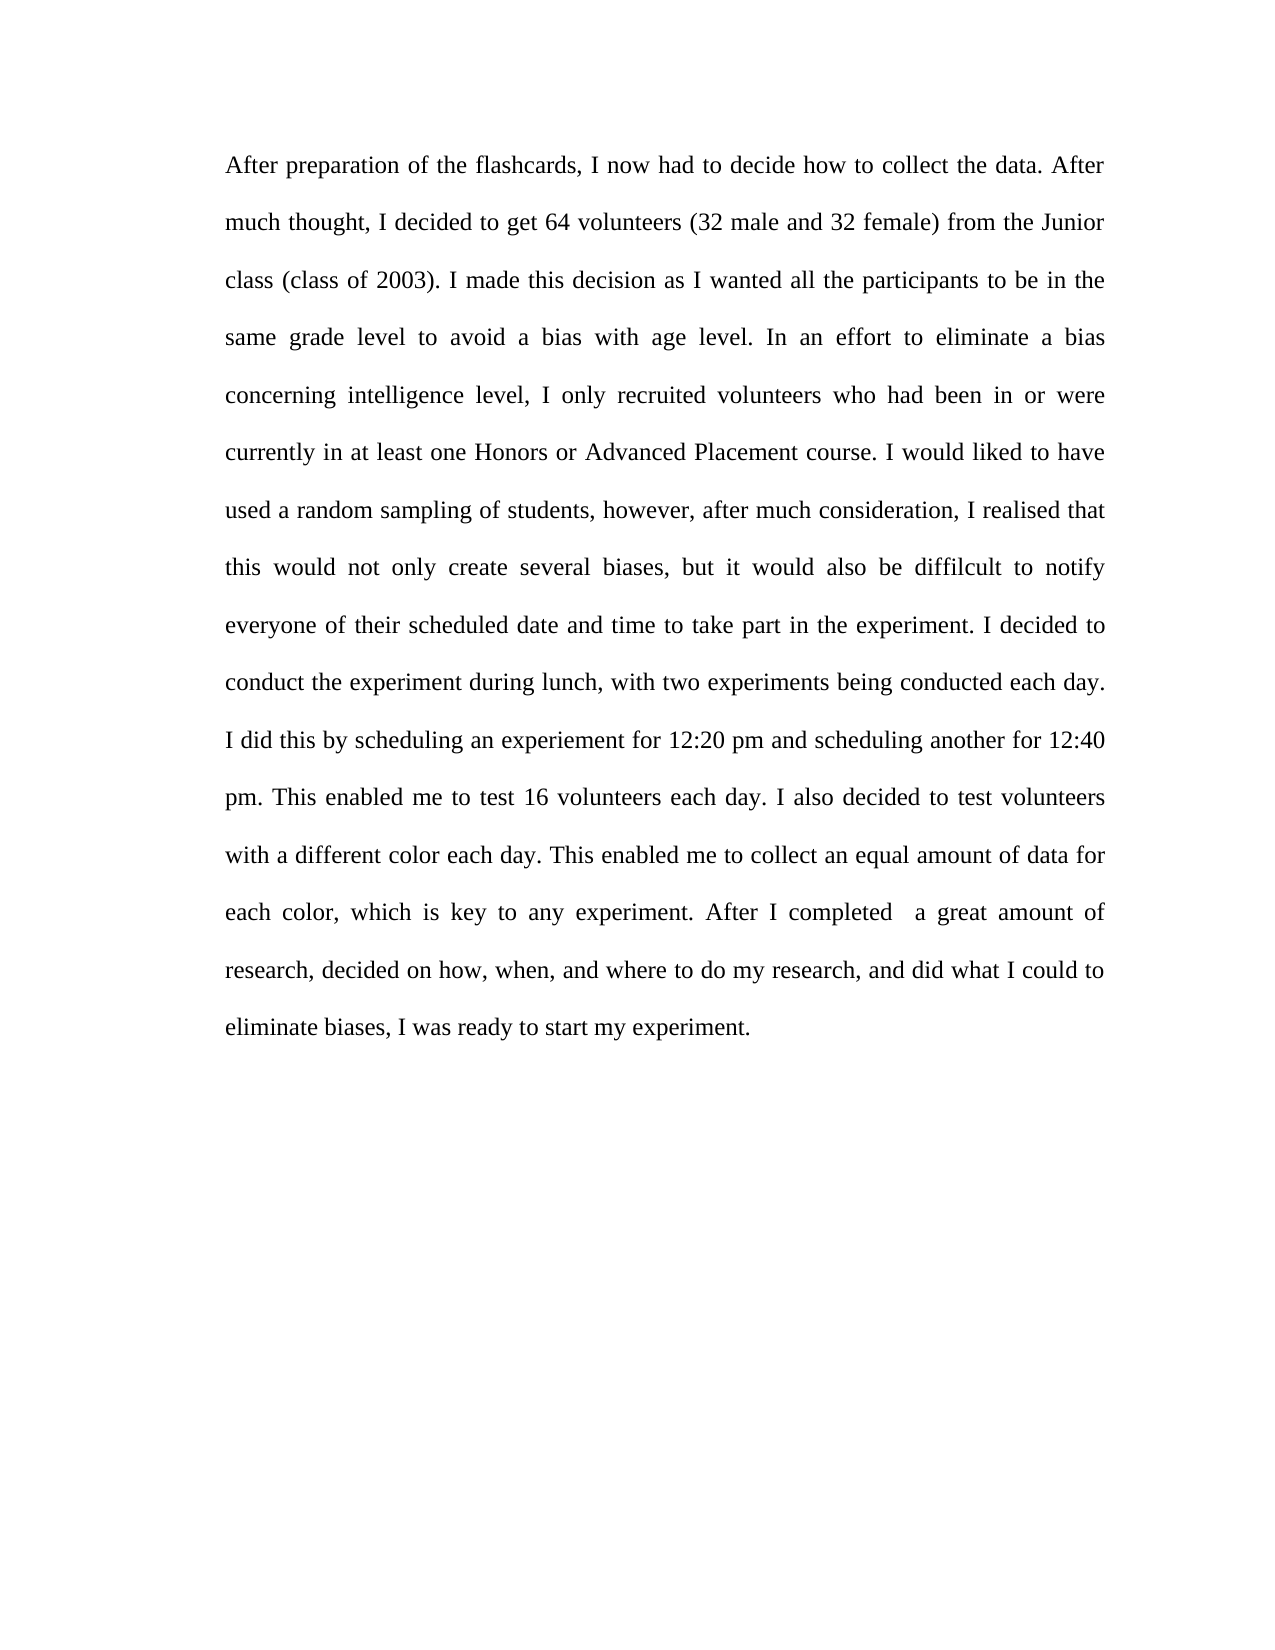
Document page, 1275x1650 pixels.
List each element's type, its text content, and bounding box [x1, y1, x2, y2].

text After preparation of the flashcards, I now had to decide how to collect the data. After much thought, I decided to get 64 volunteers (32 male and 32 female) from the Junior class (class of 2003). I made this decision as I wanted all the participants to be in the same grade level to avoid a bias with age level. In an effort to eliminate a bias concerning intelligence level, I only recruited volunteers who had been in or were currently in at least one Honors or Advanced Placement course. I would liked to have used a random sampling of students, however, after much consideration, I realised that this would not only create several biases, but it would also be diffilcult to notify everyone of their scheduled date and time to take part in the experiment. I decided to conduct the experiment during lunch, with two experiments being conducted each day. I did this by scheduling an experiement for 12:20 pm and scheduling another for 12:40 pm. This enabled me to test 16 volunteers each day. I also decided to test volunteers with a different color each day. This enabled me to collect an equal amount of data for each color, which is key to any experiment. After I completed a great amount of research, decided on how, when, and where to do my research, and did what I could to eliminate biases, I was ready to start my experiment. [225, 150, 1106, 1041]
